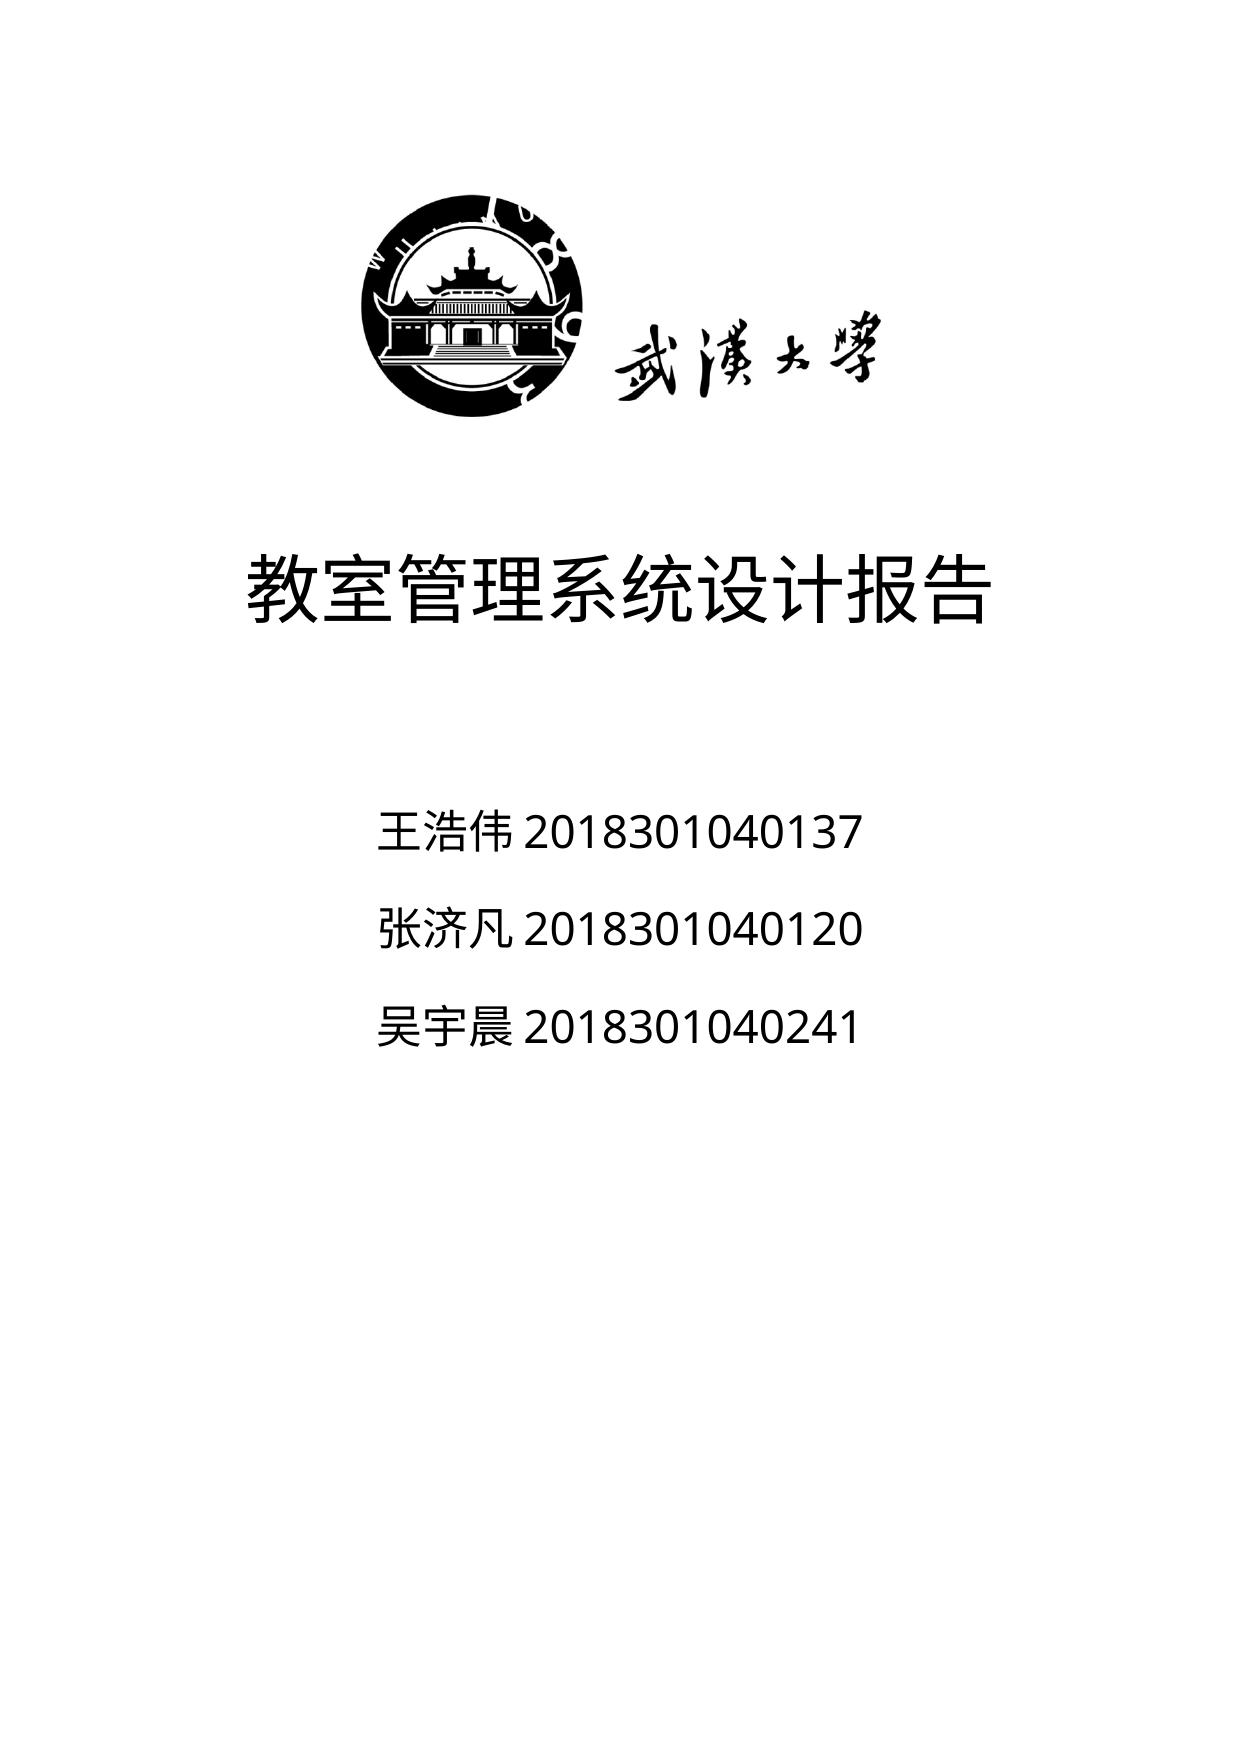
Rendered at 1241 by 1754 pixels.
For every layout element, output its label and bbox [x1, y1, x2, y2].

picture [340, 194, 900, 423]
